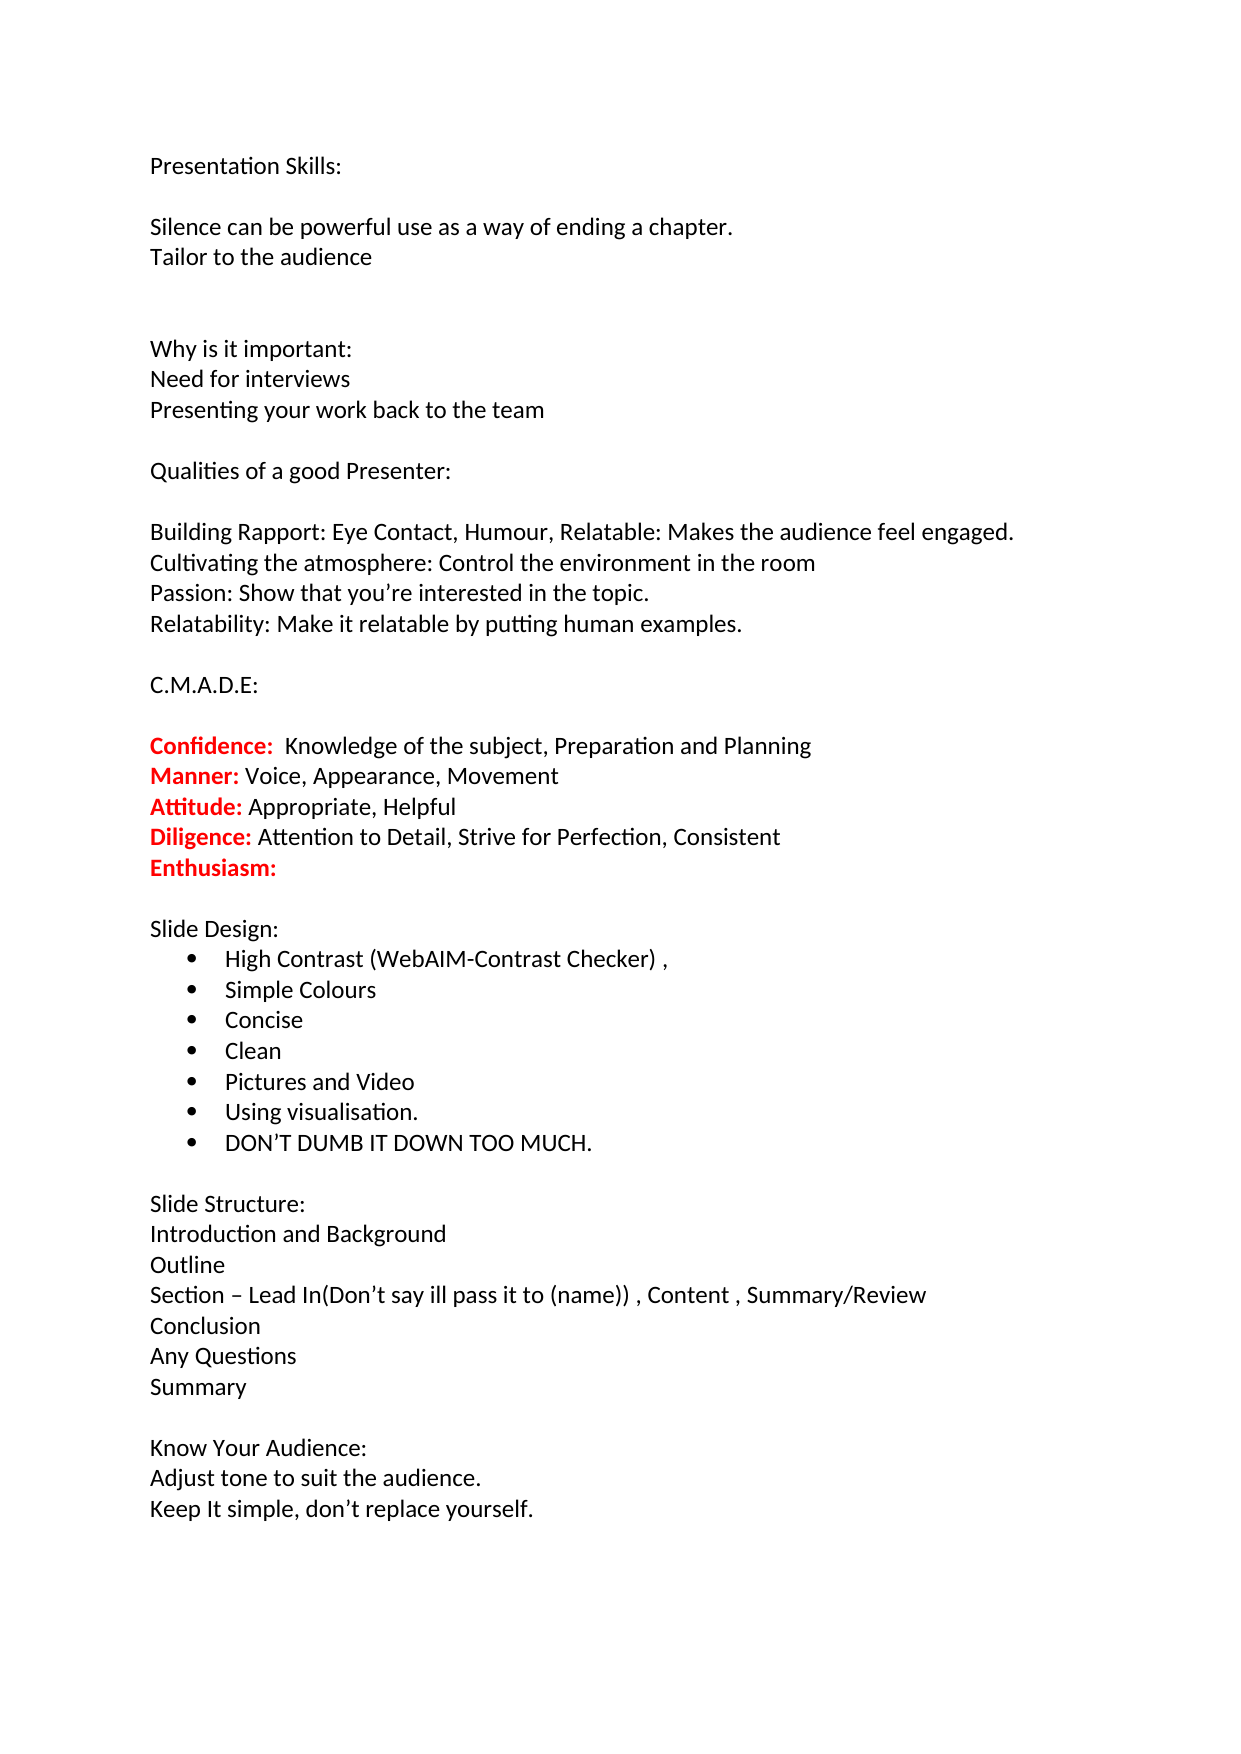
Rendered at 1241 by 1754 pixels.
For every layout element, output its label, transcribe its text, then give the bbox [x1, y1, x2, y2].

text Cultivating the atmosphere: Control the environment in the room [150, 547, 1090, 577]
text Tailor to the audience [150, 242, 1090, 272]
text Introduction and Background [150, 1218, 1090, 1249]
text Enthusiasm: [150, 852, 1090, 882]
text Keep It simple, don’t replace yourself. [150, 1493, 1090, 1523]
text Passion: Show that you’re interested in the topic. [150, 577, 1090, 608]
text Summary [150, 1371, 1090, 1401]
list High Contrast (WebAIM-Contrast Checker) , [187, 943, 1090, 974]
text Slide Design: [150, 913, 1090, 943]
list Concise [187, 1004, 1090, 1035]
text Conclusion [150, 1310, 1090, 1340]
text Adjust tone to suit the audience. [150, 1462, 1090, 1493]
text Confidence: Knowledge of the subject, Preparation and Planning [150, 730, 1090, 760]
list Clean [187, 1035, 1090, 1066]
text Presenting your work back to the team [150, 394, 1090, 425]
text C.M.A.D.E: [150, 669, 1090, 699]
text Attitude: Appropriate, Helpful [150, 791, 1090, 821]
text Diligence: Attention to Detail, Strive for Perfection, Consistent [150, 821, 1090, 852]
text Outline [150, 1249, 1090, 1279]
text Section – Lead In(Don’t say ill pass it to (name)) , Content , Summary/Review [150, 1279, 1090, 1310]
text Why is it important: [150, 333, 1090, 364]
list DON’T DUMB IT DOWN TOO MUCH. [187, 1127, 1090, 1157]
list Simple Colours [187, 974, 1090, 1004]
text Manner: Voice, Appearance, Movement [150, 760, 1090, 791]
text Building Rapport: Eye Contact, Humour, Relatable: Makes the audience feel engaged. [150, 516, 1090, 547]
list Pictures and Video [187, 1066, 1090, 1096]
text Need for interviews [150, 364, 1090, 394]
text Presentation Skills: [150, 150, 1090, 181]
text Slide Structure: [150, 1188, 1090, 1218]
text Relatability: Make it relatable by putting human examples. [150, 608, 1090, 638]
text Know Your Audience: [150, 1432, 1090, 1462]
text Any Questions [150, 1340, 1090, 1371]
text Silence can be powerful use as a way of ending a chapter. [150, 211, 1090, 242]
text Qualities of a good Presenter: [150, 455, 1090, 486]
list Using visualisation. [187, 1096, 1090, 1127]
